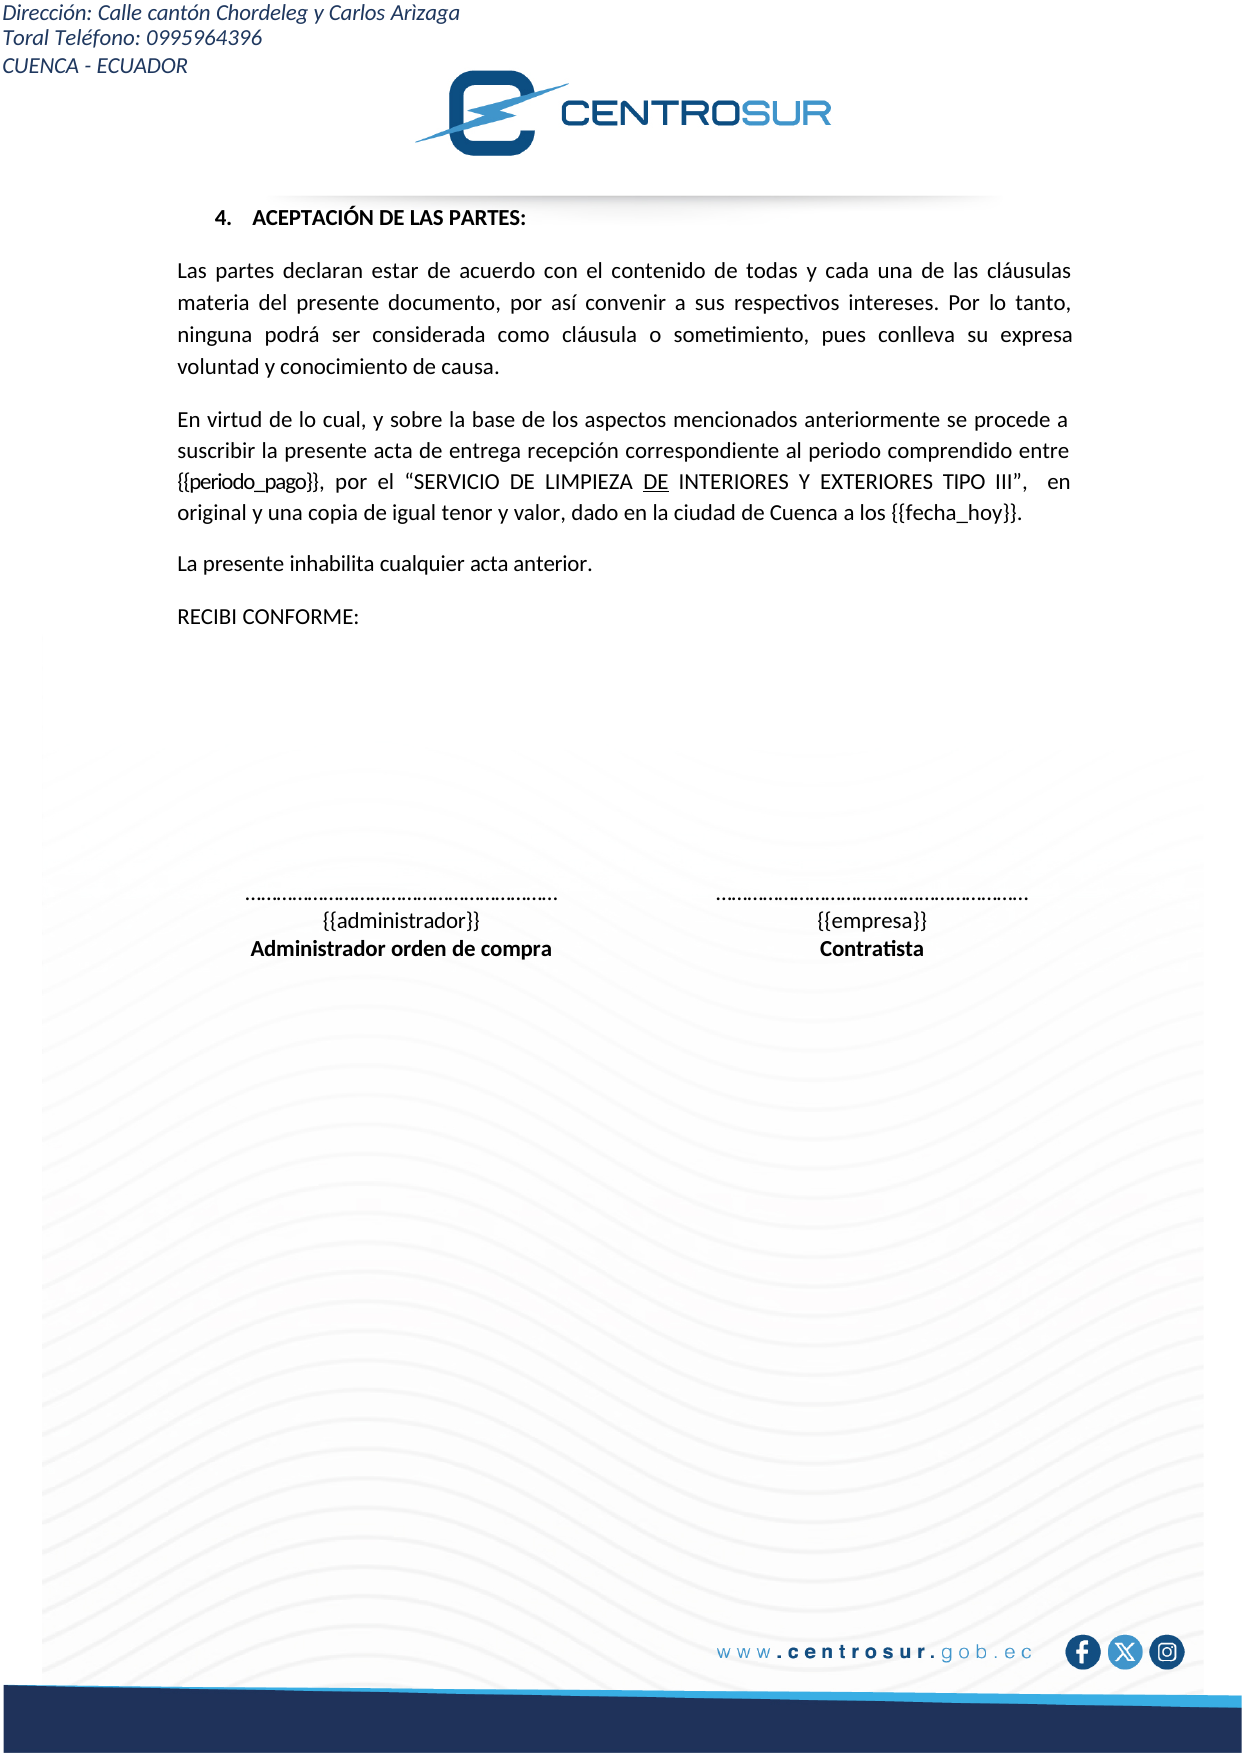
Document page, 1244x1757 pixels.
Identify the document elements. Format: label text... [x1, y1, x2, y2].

text La presente inhabilita cualquier acta anterior. RECIBI CONFORME: [177, 549, 647, 630]
text Las partes declaran estar de acuerdo con el contenido de todas y cada una de las cláusulas materia del presente documento, por así convenir a sus respectivos intereses. Por lo tanto, ninguna podrá ser considerada como cláusula o sometimiento, pues conlleva su expresa voluntad y conocimiento de causa. [177, 256, 1073, 381]
table_header …………………………………………………… {{administrador}} Administrador orden de compra [166, 766, 637, 989]
text En virtud de lo cual, y sobre la base de los aspectos mencionados anteriormente se procede a suscribir la presente acta de entrega recepción correspondiente al periodo comprendido entre {{periodo_pago}}, por el “SERVICIO DE LIMPIEZA DE INTERIORES Y EXTERIORES TIPO III”, en original y una copia de igual tenor y valor, dado en la ciudad de Cuenca a los {{fecha_hoy}}. [177, 405, 1071, 526]
table_header …………………………………………………… {{empresa}} Contratista [637, 766, 1107, 989]
picture [3, 0, 1242, 1753]
subtitle ACEPTACIÓN DE LAS PARTES: [214, 203, 1096, 231]
picture [5, 7, 14, 18]
